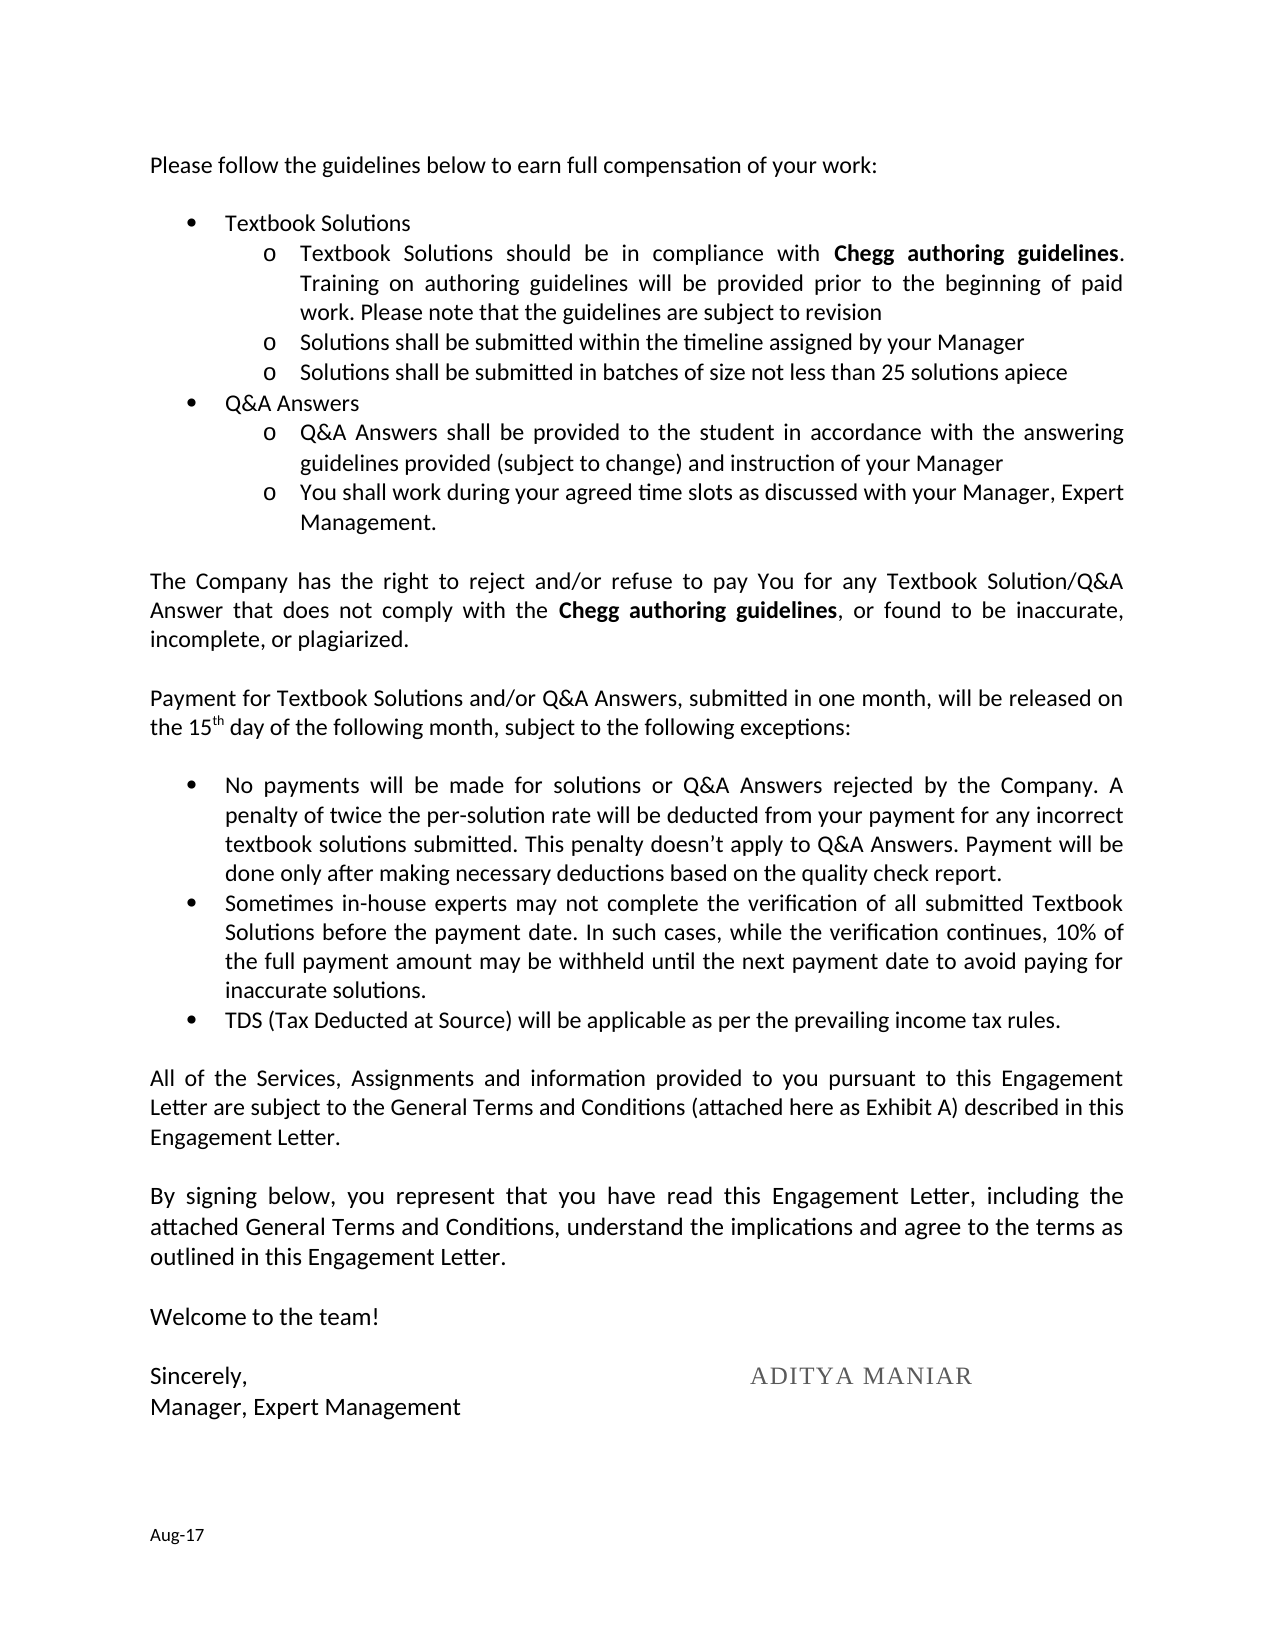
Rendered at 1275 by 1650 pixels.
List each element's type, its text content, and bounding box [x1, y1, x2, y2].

text The Company has the right to reject and/or refuse to pay You for any Textbook Solution/Q&A Answer that does not comply with the Chegg authoring guidelines, or found to be inaccurate, incomplete, or plagiarized. [150, 799, 1125, 887]
list Solutions shall be submitted within the timeline assigned by your Manager [262, 443, 1125, 474]
list No payments will be made for solutions or Q&A Answers rejected by the Company. A penalty of twice the per-solution rate will be deducted from your payment for any incorrect textbook solutions submitted. This penalty doesn’t apply to Q&A Answers. Payment will be done only after making necessary deductions based on the quality check report. [187, 1004, 1125, 1121]
list Solutions shall be submitted in batches of size not less than 25 solutions apiece [262, 503, 1125, 534]
list Q&A Answers [187, 563, 1125, 592]
list Textbook Solutions [187, 267, 1125, 296]
list Sometimes in-house experts may not complete the verification of all submitted Textbook Solutions before the payment date. In such cases, while the verification continues, 10% of the full payment amount may be withheld until the next payment date to avoid paying for inaccurate solutions. [187, 1150, 1125, 1267]
list You shall work during your agreed time slots as discussed with your Manager, Expert Management. [262, 710, 1125, 770]
text All of the Services, Assignments and information provided to you pursuant to this Engagement Letter are subject to the General Terms and Conditions (attached here as Exhibit A) described in this Engagement Letter. [150, 1355, 1125, 1443]
list Q&A Answers shall be provided to the student in accordance with the answering guidelines provided (subject to change) and instruction of your Manager [262, 621, 1125, 681]
text Payment for Textbook Solutions and/or Q&A Answers, submitted in one month, will be released on the 15th day of the following month, subject to the following exceptions: [150, 916, 1125, 975]
list TDS (Tax Deducted at Source) will be applicable as per the prevailing income tax rules. [187, 1296, 1125, 1326]
list Textbook Solutions should be in compliance with Chegg authoring guidelines. Training on authoring guidelines will be provided prior to the beginning of paid work. Please note that the guidelines are subject to revision [262, 325, 1125, 414]
text Please follow the guidelines below to earn full compensation of your work: [150, 208, 1125, 238]
